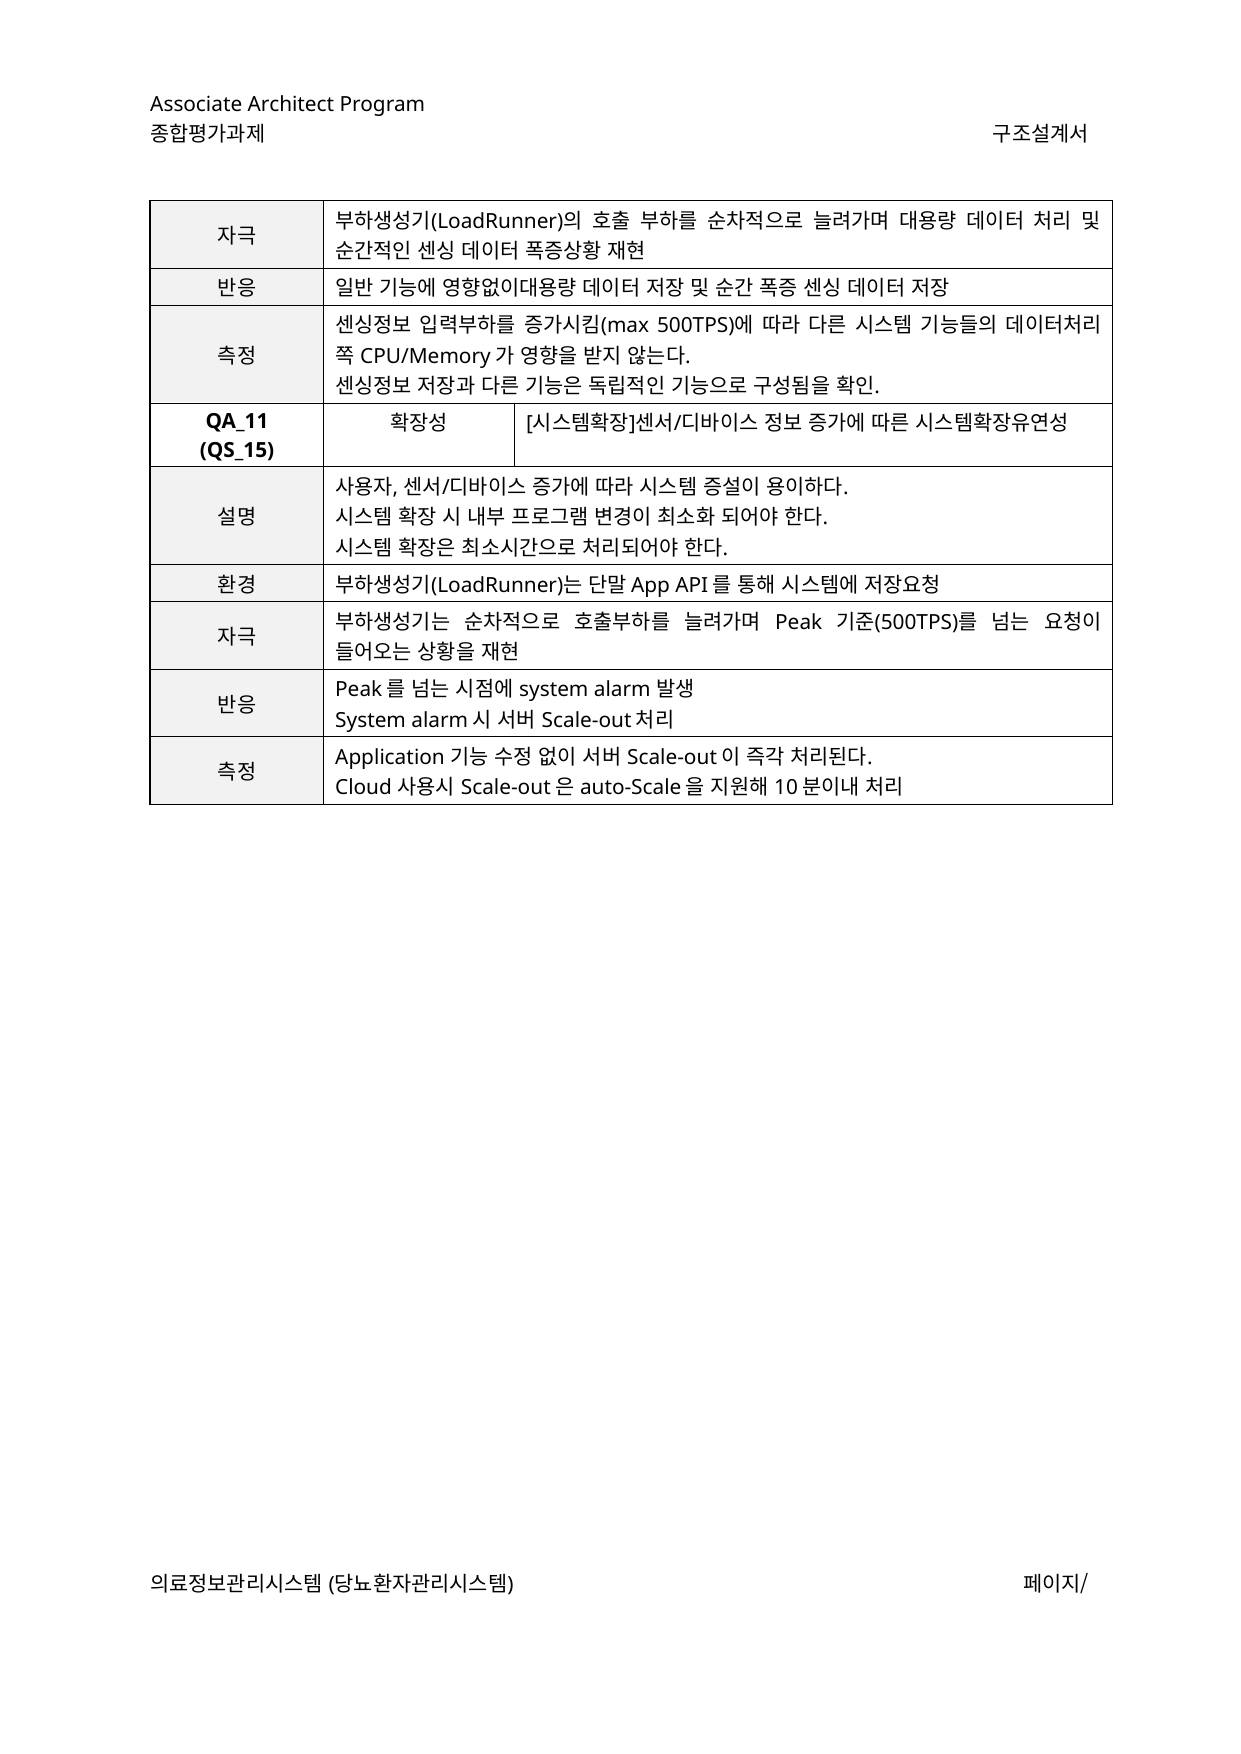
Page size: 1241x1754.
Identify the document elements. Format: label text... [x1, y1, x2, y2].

table_cell 반응 [151, 269, 323, 305]
table_cell QA_11 (QS_15) [151, 404, 323, 466]
table_cell 부하생성기(LoadRunner)는 단말App API를 통해 시스템에 저장요청 [324, 565, 1112, 601]
table_cell 환경 [151, 565, 323, 601]
table_cell 확장성 [324, 404, 514, 466]
table_cell 사용자, 센서/디바이스 증가에 따라 시스템 증설이 용이하다. 시스템 확장 시 내부 프로그램 변경이 최소화 되어야 한다. 시스템 확장은 최소시간으로 처리되어야 한다. [324, 467, 1112, 564]
table_cell 자극 [151, 602, 323, 669]
table_cell 부하생성기는 순차적으로 호출부하를 늘려가며 Peak 기준(500TPS)를 넘는 요청이 들어오는 상황을 재현 [324, 602, 1112, 669]
table_cell 측정 [151, 737, 323, 804]
table_cell 측정 [151, 306, 323, 402]
table_cell Peak를 넘는 시점에 system alarm 발생 System alarm시 서버 Scale-out처리 [324, 670, 1112, 736]
table_cell 일반 기능에 영향없이대용량 데이터 저장 및 순간 폭증 센싱 데이터 저장 [324, 269, 1112, 305]
table_cell 센싱정보 입력부하를 증가시킴(max 500TPS)에 따라 다른 시스템 기능들의 데이터처리 쪽 CPU/Memory가 영향을 받지 않는다. 센싱정보 저장과 다른 기능은 독립적인 기능으로 구성됨을 확인. [324, 306, 1112, 402]
table_cell Application 기능 수정 없이 서버 Scale-out이 즉각 처리된다. Cloud 사용시 Scale-out은 auto-Scale을 지원해 10분이내 처리 [324, 737, 1112, 804]
table_cell 자극 [151, 201, 323, 268]
table_cell 부하생성기(LoadRunner)의 호출 부하를 순차적으로 늘려가며 대용량 데이터 처리 및 순간적인 센싱 데이터 폭증상황 재현 [324, 201, 1112, 268]
table_cell [시스템확장]센서/디바이스 정보 증가에 따른 시스템확장유연성 [515, 404, 1112, 466]
table_cell 설명 [151, 467, 323, 564]
table_cell 반응 [151, 670, 323, 736]
